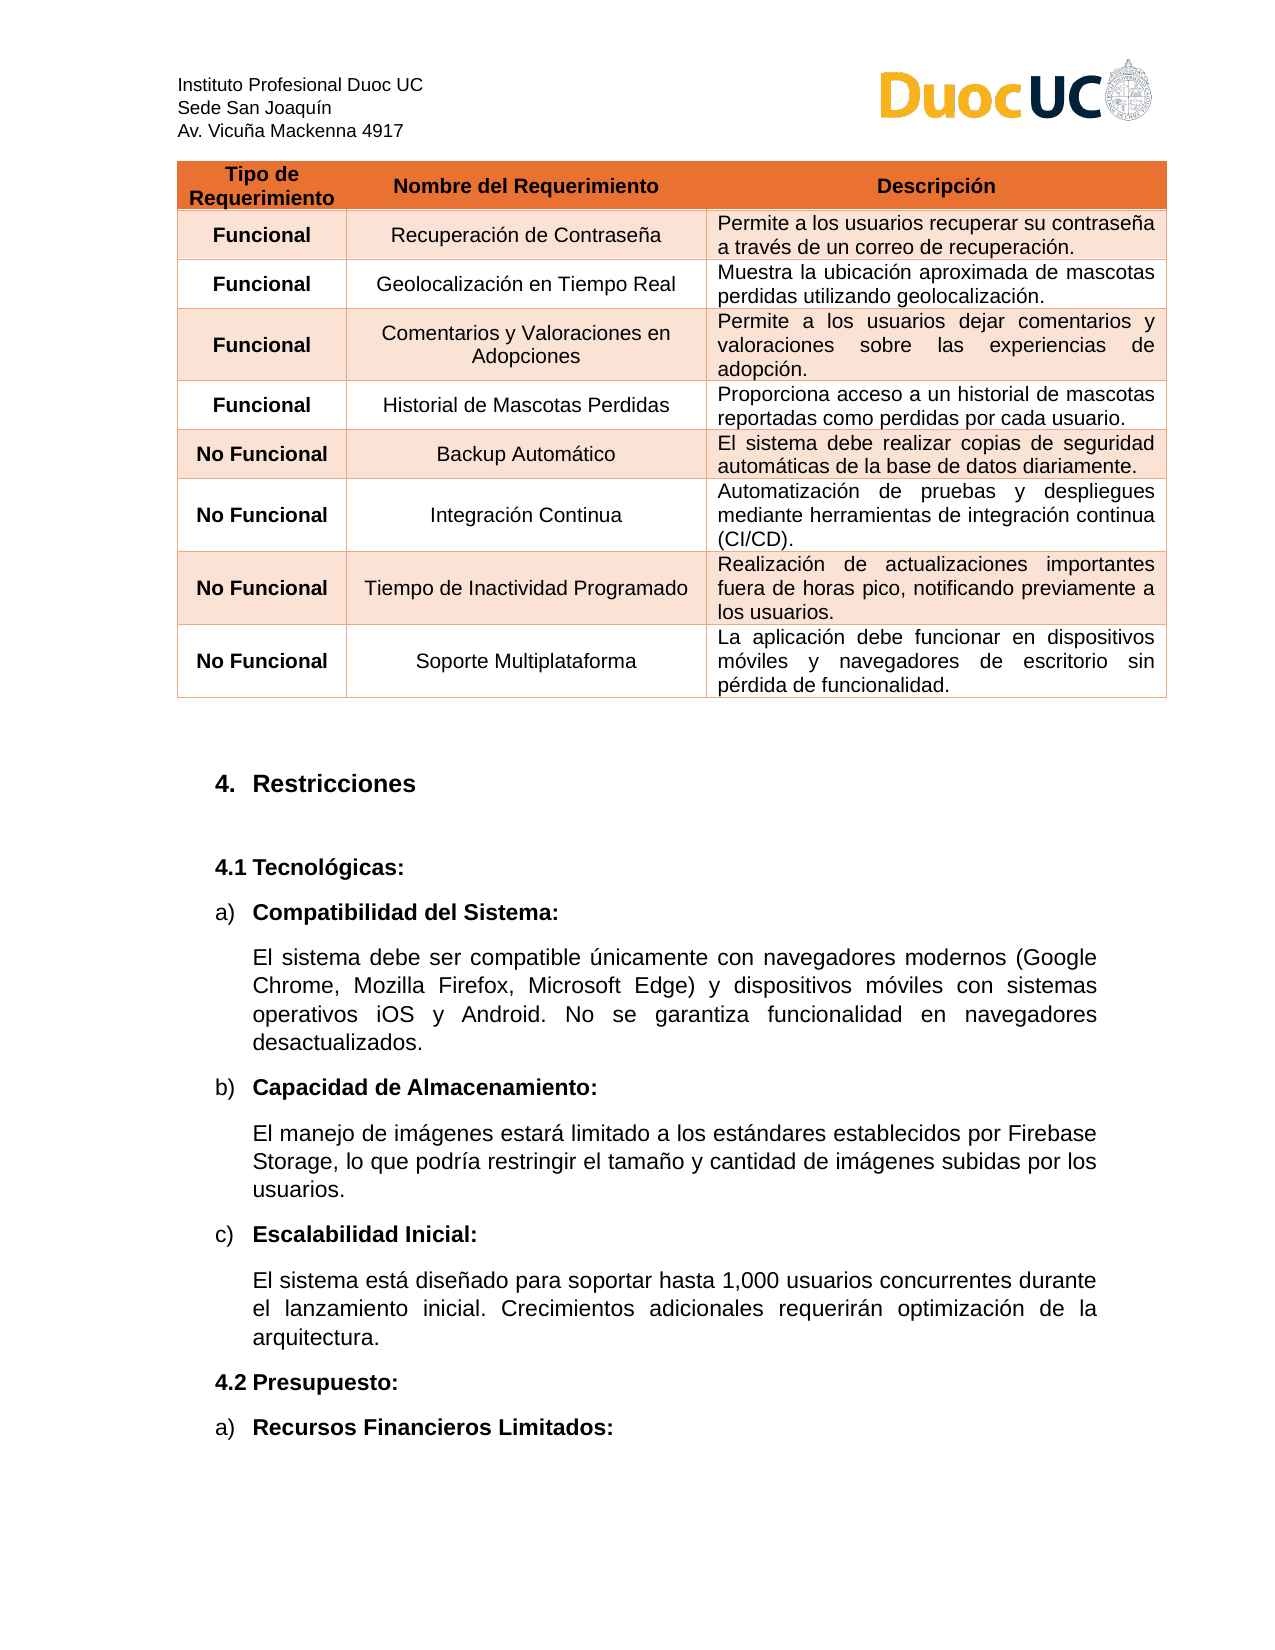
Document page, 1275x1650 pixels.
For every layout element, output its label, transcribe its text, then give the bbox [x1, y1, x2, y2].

table_cell Geolocalización en Tiempo Real [347, 260, 706, 307]
list Recursos Financieros Limitados: [215, 1414, 1098, 1440]
table_cell La aplicación debe funcionar en dispositivos móviles y navegadores de escritorio sin pérdida de funcionalidad. [707, 625, 1166, 697]
list Presupuesto: [215, 1368, 1098, 1395]
text El sistema está diseñado para soportar hasta 1,000 usuarios concurrentes durante el lanzamiento inicial. Crecimientos adicionales requerirán optimización de la arquitectura. [252, 1267, 1098, 1350]
table_cell Proporciona acceso a un historial de mascotas reportadas como perdidas por cada usuario. [707, 381, 1166, 429]
table_cell No Funcional [178, 479, 346, 551]
table_cell Comentarios y Valoraciones en Adopciones [347, 309, 706, 380]
table_cell No Funcional [178, 625, 346, 697]
table_cell El sistema debe realizar copias de seguridad automáticas de la base de datos diariamente. [707, 430, 1166, 478]
table_cell Backup Automático [347, 430, 706, 478]
table_cell Funcional [178, 260, 346, 307]
table_cell Realización de actualizaciones importantes fuera de horas pico, notificando previamente a los usuarios. [707, 552, 1166, 624]
table_header Nombre del Requerimiento [347, 162, 706, 209]
table_cell Tiempo de Inactividad Programado [347, 552, 706, 624]
list Capacidad de Almacenamiento: [215, 1074, 1098, 1101]
table_cell Permite a los usuarios dejar comentarios y valoraciones sobre las experiencias de adopción. [707, 309, 1166, 380]
table_cell Recuperación de Contraseña [347, 211, 706, 258]
table_cell Funcional [178, 211, 346, 258]
list Escalabilidad Inicial: [215, 1221, 1098, 1248]
table_header Descripción [707, 162, 1166, 209]
table_cell Automatización de pruebas y despliegues mediante herramientas de integración continua (CI/CD). [707, 479, 1166, 551]
table_cell Permite a los usuarios recuperar su contraseña a través de un correo de recuperación. [707, 211, 1166, 258]
table_cell Funcional [178, 381, 346, 429]
table_cell Soporte Multiplataforma [347, 625, 706, 697]
table_cell Muestra la ubicación aproximada de mascotas perdidas utilizando geolocalización. [707, 260, 1166, 307]
list Compatibilidad del Sistema: [215, 899, 1098, 925]
table_header Tipo de Requerimiento [178, 162, 346, 209]
table_cell Historial de Mascotas Perdidas [347, 381, 706, 429]
text El sistema debe ser compatible únicamente con navegadores modernos (Google Chrome, Mozilla Firefox, Microsoft Edge) y dispositivos móviles con sistemas operativos iOS y Android. No se garantiza funcionalidad en navegadores desactualizados. [252, 944, 1098, 1056]
table_cell No Funcional [178, 552, 346, 624]
subtitle Restricciones [215, 769, 1098, 798]
table_cell Funcional [178, 309, 346, 380]
table_cell Integración Continua [347, 479, 706, 551]
table_cell No Funcional [178, 430, 346, 478]
list Tecnológicas: [215, 854, 1098, 880]
picture [877, 55, 1155, 124]
text El manejo de imágenes estará limitado a los estándares establecidos por Firebase Storage, lo que podría restringir el tamaño y cantidad de imágenes subidas por los usuarios. [252, 1119, 1098, 1203]
